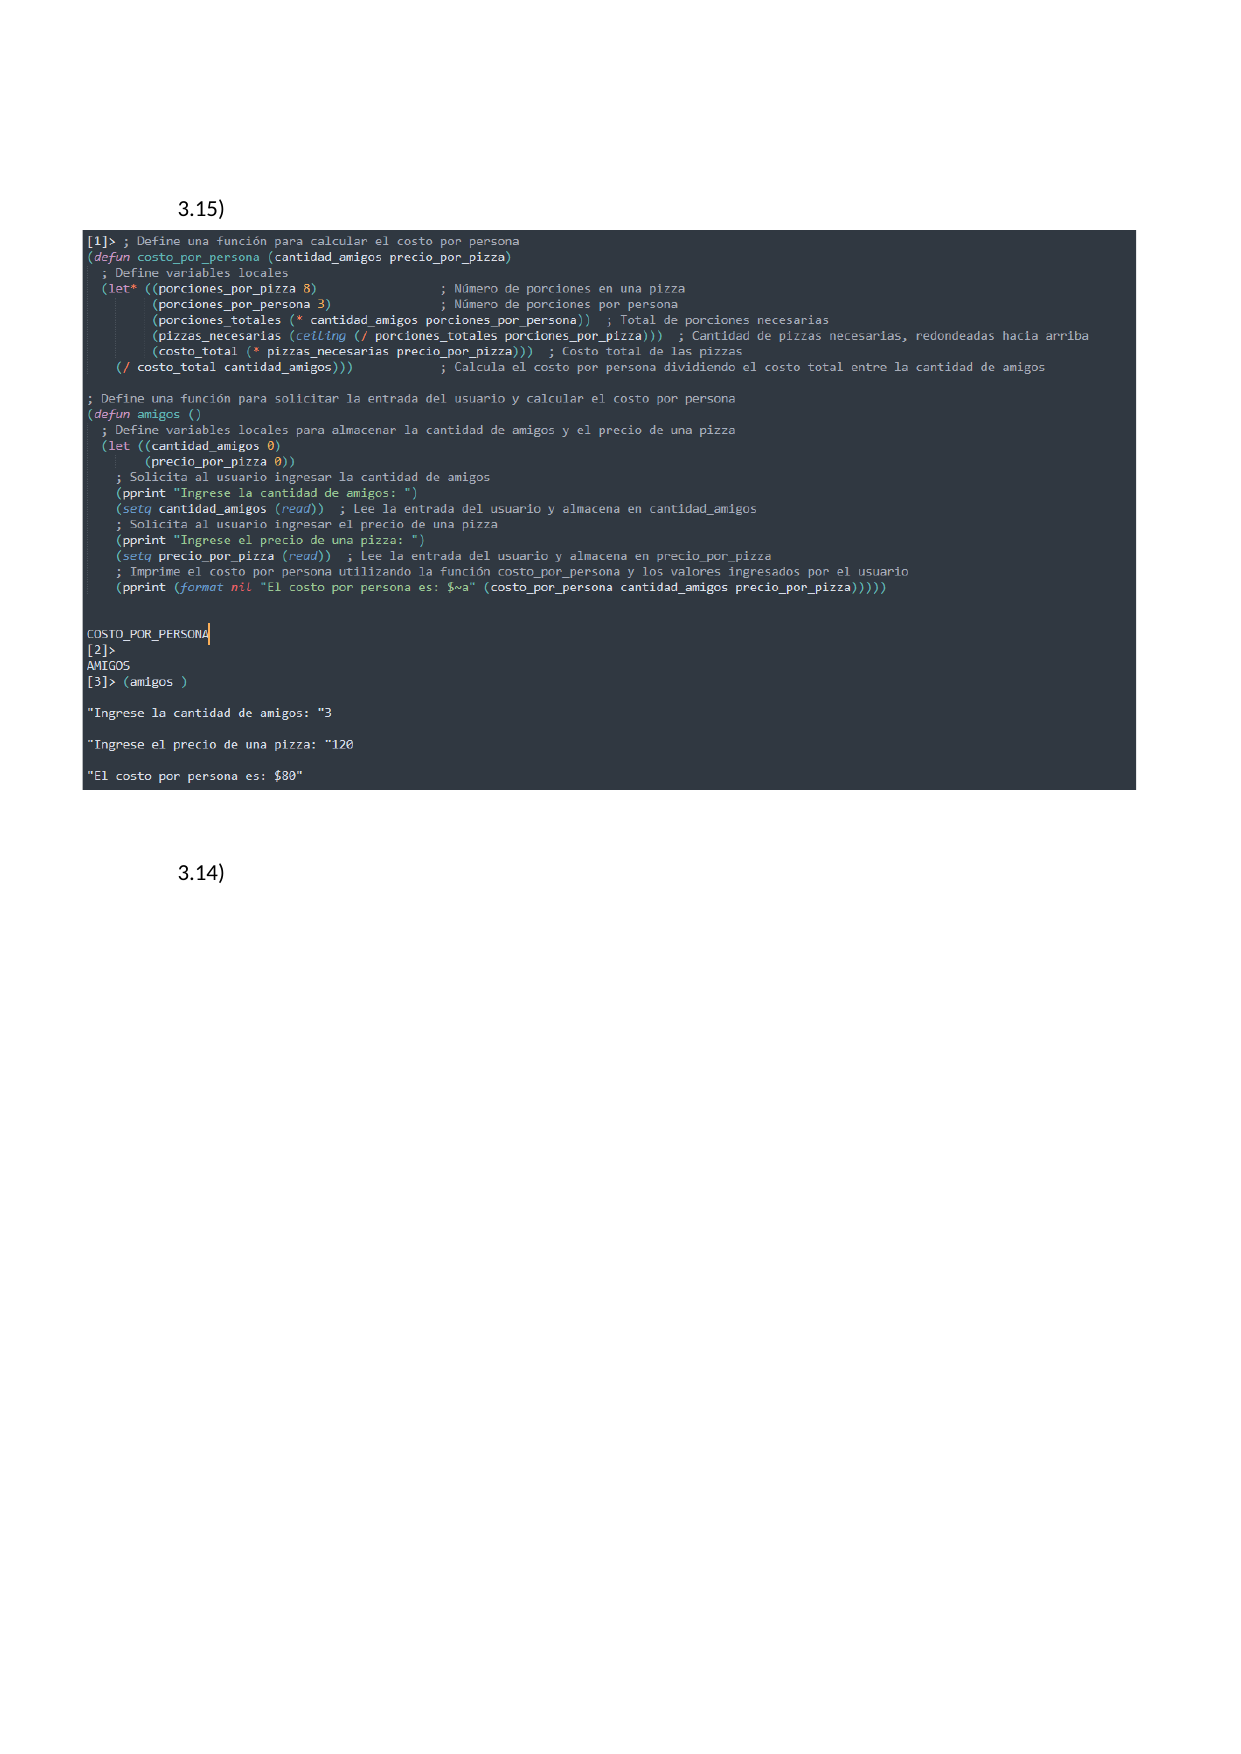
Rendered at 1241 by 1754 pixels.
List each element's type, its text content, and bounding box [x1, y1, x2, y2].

text 3.14) [177, 858, 1063, 886]
picture [82, 230, 1137, 790]
text 3.15) [177, 194, 1063, 222]
